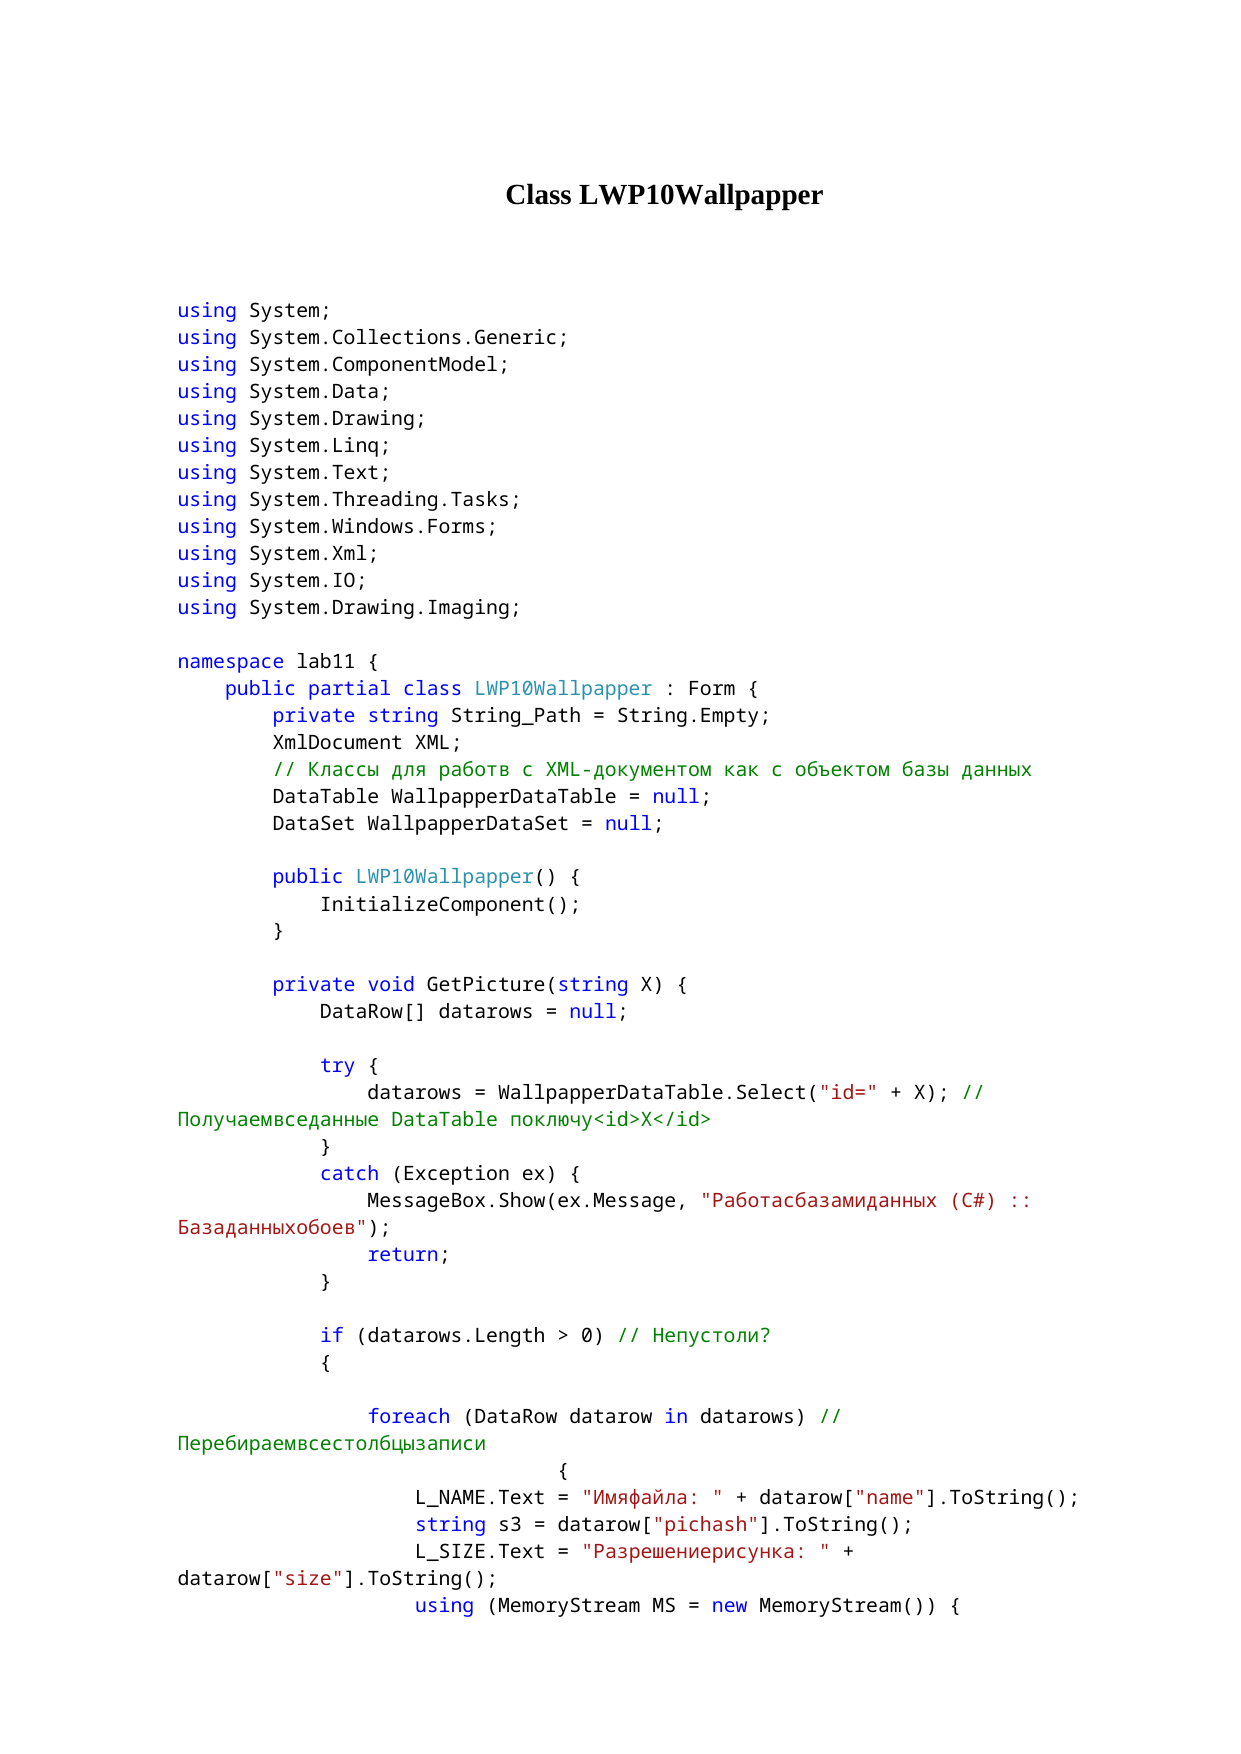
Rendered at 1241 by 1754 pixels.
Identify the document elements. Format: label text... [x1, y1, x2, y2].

text public partial class LWP10Wallpapper : Form { [177, 674, 1152, 701]
text foreach (DataRow datarow in datarows) // Перебираемвсестолбцызаписи [177, 1402, 1152, 1456]
text L_SIZE.Text = "Разрешениерисунка: " + datarow["size"].ToString(); [177, 1537, 1152, 1591]
text try { [177, 1052, 1152, 1079]
text return; [177, 1241, 1152, 1267]
text using System.Linq; [177, 431, 1152, 458]
text using System.Drawing; [177, 404, 1152, 431]
text private void GetPicture(string X) { [177, 971, 1152, 998]
text using System.Windows.Forms; [177, 512, 1152, 539]
text } [177, 1267, 1152, 1294]
text using System.Data; [177, 377, 1152, 404]
text DataRow[] datarows = null; [177, 998, 1152, 1025]
text if (datarows.Length > 0) // Непустоли? [177, 1321, 1152, 1348]
text using System.Text; [177, 458, 1152, 485]
text L_NAME.Text = "Имяфайла: " + datarow["name"].ToString(); [177, 1483, 1152, 1510]
text public LWP10Wallpapper() { [177, 863, 1152, 890]
text datarows = WallpapperDataTable.Select("id=" + X); // Получаемвседанные DataTable поключу<id>X</id> [177, 1079, 1152, 1133]
text { [177, 1348, 1152, 1375]
text string s3 = datarow["pichash"].ToString(); [177, 1510, 1152, 1537]
text using (MemoryStream MS = new MemoryStream()) { [177, 1591, 1152, 1618]
text } [177, 917, 1152, 944]
text using System.ComponentModel; [177, 350, 1152, 377]
text namespace lab11 { [177, 647, 1152, 674]
text using System; [177, 296, 1152, 323]
text private string String_Path = String.Empty; [177, 701, 1152, 728]
text DataTable WallpapperDataTable = null; [177, 782, 1152, 809]
text XmlDocument XML; [177, 728, 1152, 755]
text { [177, 1456, 1152, 1483]
text DataSet WallpapperDataSet = null; [177, 809, 1152, 836]
text MessageBox.Show(ex.Message, "Работасбазамиданных (C#) :: Базаданныхобоев"); [177, 1187, 1152, 1241]
text InitializeComponent(); [177, 890, 1152, 917]
text using System.IO; [177, 566, 1152, 593]
text using System.Collections.Generic; [177, 323, 1152, 350]
text using System.Threading.Tasks; [177, 485, 1152, 512]
text using System.Xml; [177, 539, 1152, 566]
text // Классы для работв с XML-документом как с объектом базы данных [177, 755, 1152, 782]
text Class LWP10Wallpapper [177, 177, 1152, 211]
text catch (Exception ex) { [177, 1159, 1152, 1187]
text } [177, 1133, 1152, 1159]
text using System.Drawing.Imaging; [177, 593, 1152, 620]
